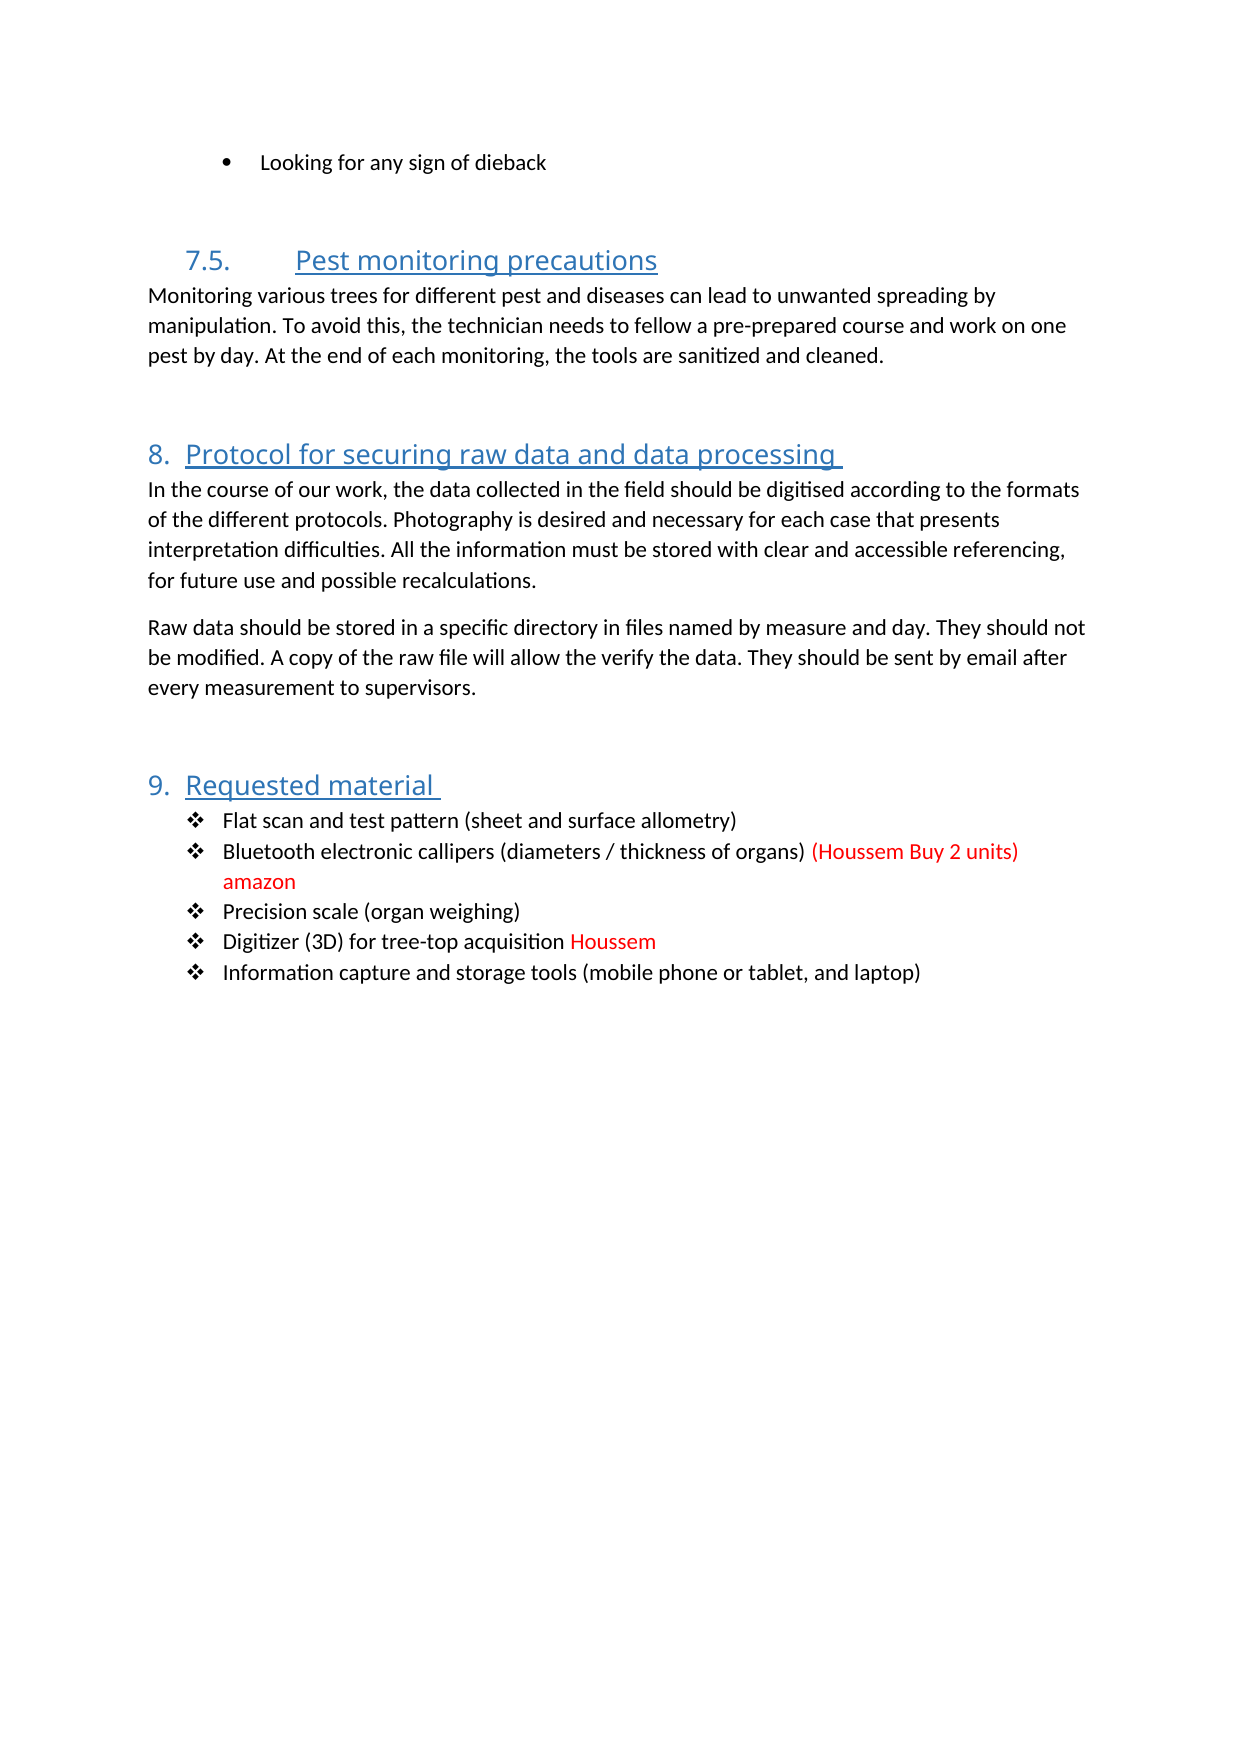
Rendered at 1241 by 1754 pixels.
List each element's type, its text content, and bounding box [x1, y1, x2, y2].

list Bluetooth electronic callipers (diameters / thickness of organs) (Houssem Buy 2 units) amazon [185, 837, 1093, 895]
text In the course of our work, the data collected in the field should be digitised according to the formats of the different protocols. Photography is desired and necessary for each case that presents interpretation difficulties. All the information must be stored with clear and accessible referencing, for future use and possible recalculations. [148, 475, 1093, 594]
subtitle Protocol for securing raw data and data processing [148, 435, 1093, 472]
list Looking for any sign of dieback [223, 148, 1093, 176]
list Digitizer (3D) for tree-top acquisition Houssem [185, 927, 1093, 955]
text Monitoring various trees for different pest and diseases can lead to unwanted spreading by manipulation. To avoid this, the technician needs to fellow a pre-prepared course and work on one pest by day. At the end of each monitoring, the tools are sanitized and cleaned. [148, 281, 1093, 369]
subtitle Requested material [148, 767, 1093, 804]
subtitle Pest monitoring precautions [185, 241, 1093, 278]
list Information capture and storage tools (mobile phone or tablet, and laptop) [185, 958, 1093, 986]
text Raw data should be stored in a specific directory in files named by measure and day. They should not be modified. A copy of the raw file will allow the verify the data. They should be sent by email after every measurement to supervisors. [148, 613, 1093, 701]
list Flat scan and test pattern (sheet and surface allometry) [185, 807, 1093, 834]
list Precision scale (organ weighing) [185, 897, 1093, 925]
